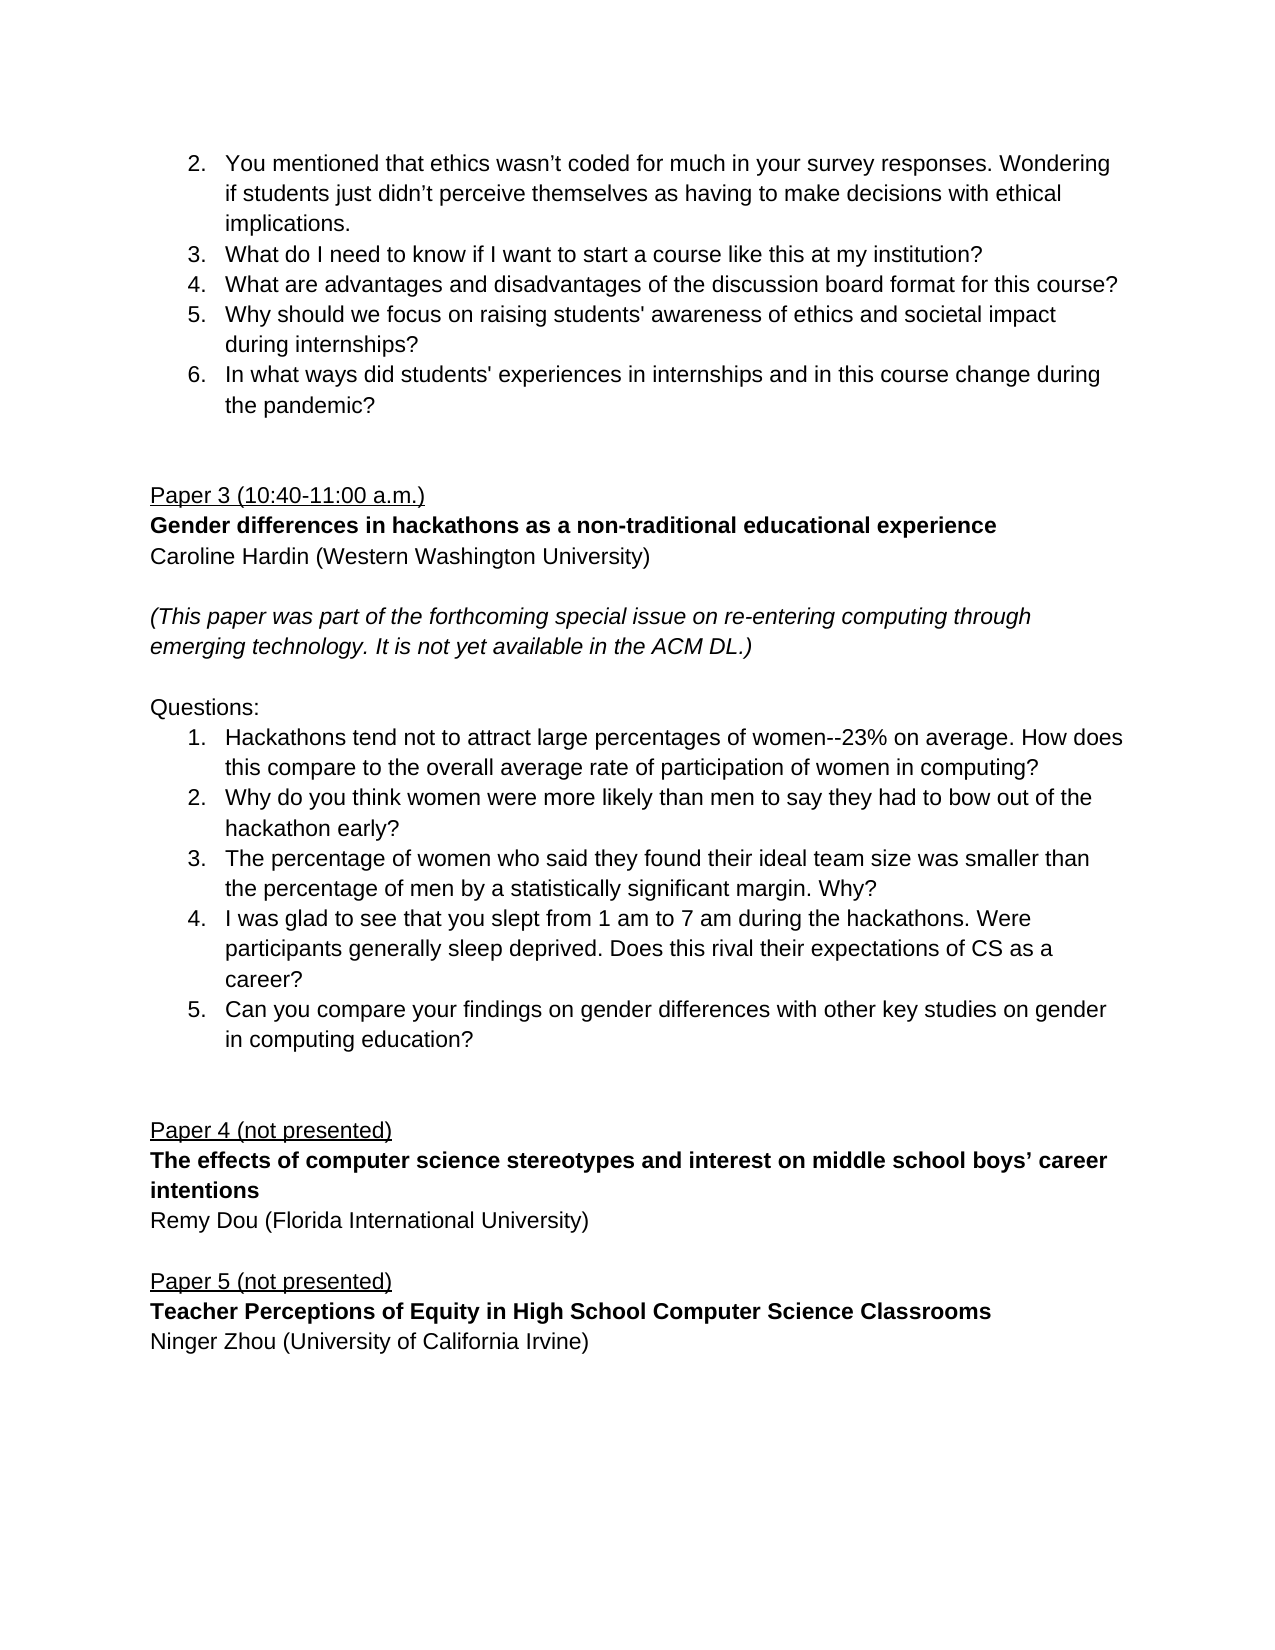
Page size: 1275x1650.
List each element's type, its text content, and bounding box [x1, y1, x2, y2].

text Paper 4 (not presented) [150, 1117, 1125, 1143]
text Paper 5 (not presented) [150, 1268, 1125, 1294]
list I was glad to see that you slept from 1 am to 7 am during the hackathons. Were participants generally sleep deprived. Does this rival their expectations of CS as a career? [187, 905, 1125, 992]
text Remy Dou (Florida International University) [150, 1207, 1125, 1234]
list The percentage of women who said they found their ideal team size was smaller than the percentage of men by a statistically significant margin. Why? [187, 845, 1125, 901]
list Why do you think women were more likely than men to say they had to bow out of the hackathon early? [187, 784, 1125, 841]
text The effects of computer science stereotypes and interest on middle school boys’ career intentions [150, 1147, 1125, 1203]
text Caroline Hardin (Western Washington University) [150, 543, 1125, 569]
text Questions: [150, 694, 1125, 720]
text Ninger Zhou (University of California Irvine) [150, 1328, 1125, 1354]
list Can you compare your findings on gender differences with other key studies on gender in computing education? [187, 996, 1125, 1052]
list In what ways did students' experiences in internships and in this course change during the pandemic? [187, 361, 1125, 418]
list Why should we focus on raising students' awareness of ethics and societal impact during internships? [187, 301, 1125, 358]
list You mentioned that ethics wasn’t coded for much in your survey responses. Wondering if students just didn’t perceive themselves as having to make decisions with ethical implications. [187, 150, 1125, 237]
text (This paper was part of the forthcoming special issue on re-entering computing through emerging technology. It is not yet available in the ACM DL.) [150, 603, 1125, 660]
list What are advantages and disadvantages of the discussion board format for this course? [187, 271, 1125, 297]
text Gender differences in hackathons as a non-traditional educational experience [150, 512, 1125, 539]
text Teacher Perceptions of Equity in High School Computer Science Classrooms [150, 1298, 1125, 1324]
list Hackathons tend not to attract large percentages of women--23% on average. How does this compare to the overall average rate of participation of women in computing? [187, 724, 1125, 781]
list What do I need to know if I want to start a course like this at my institution? [187, 241, 1125, 267]
text Paper 3 (10:40-11:00 a.m.) [150, 482, 1125, 509]
